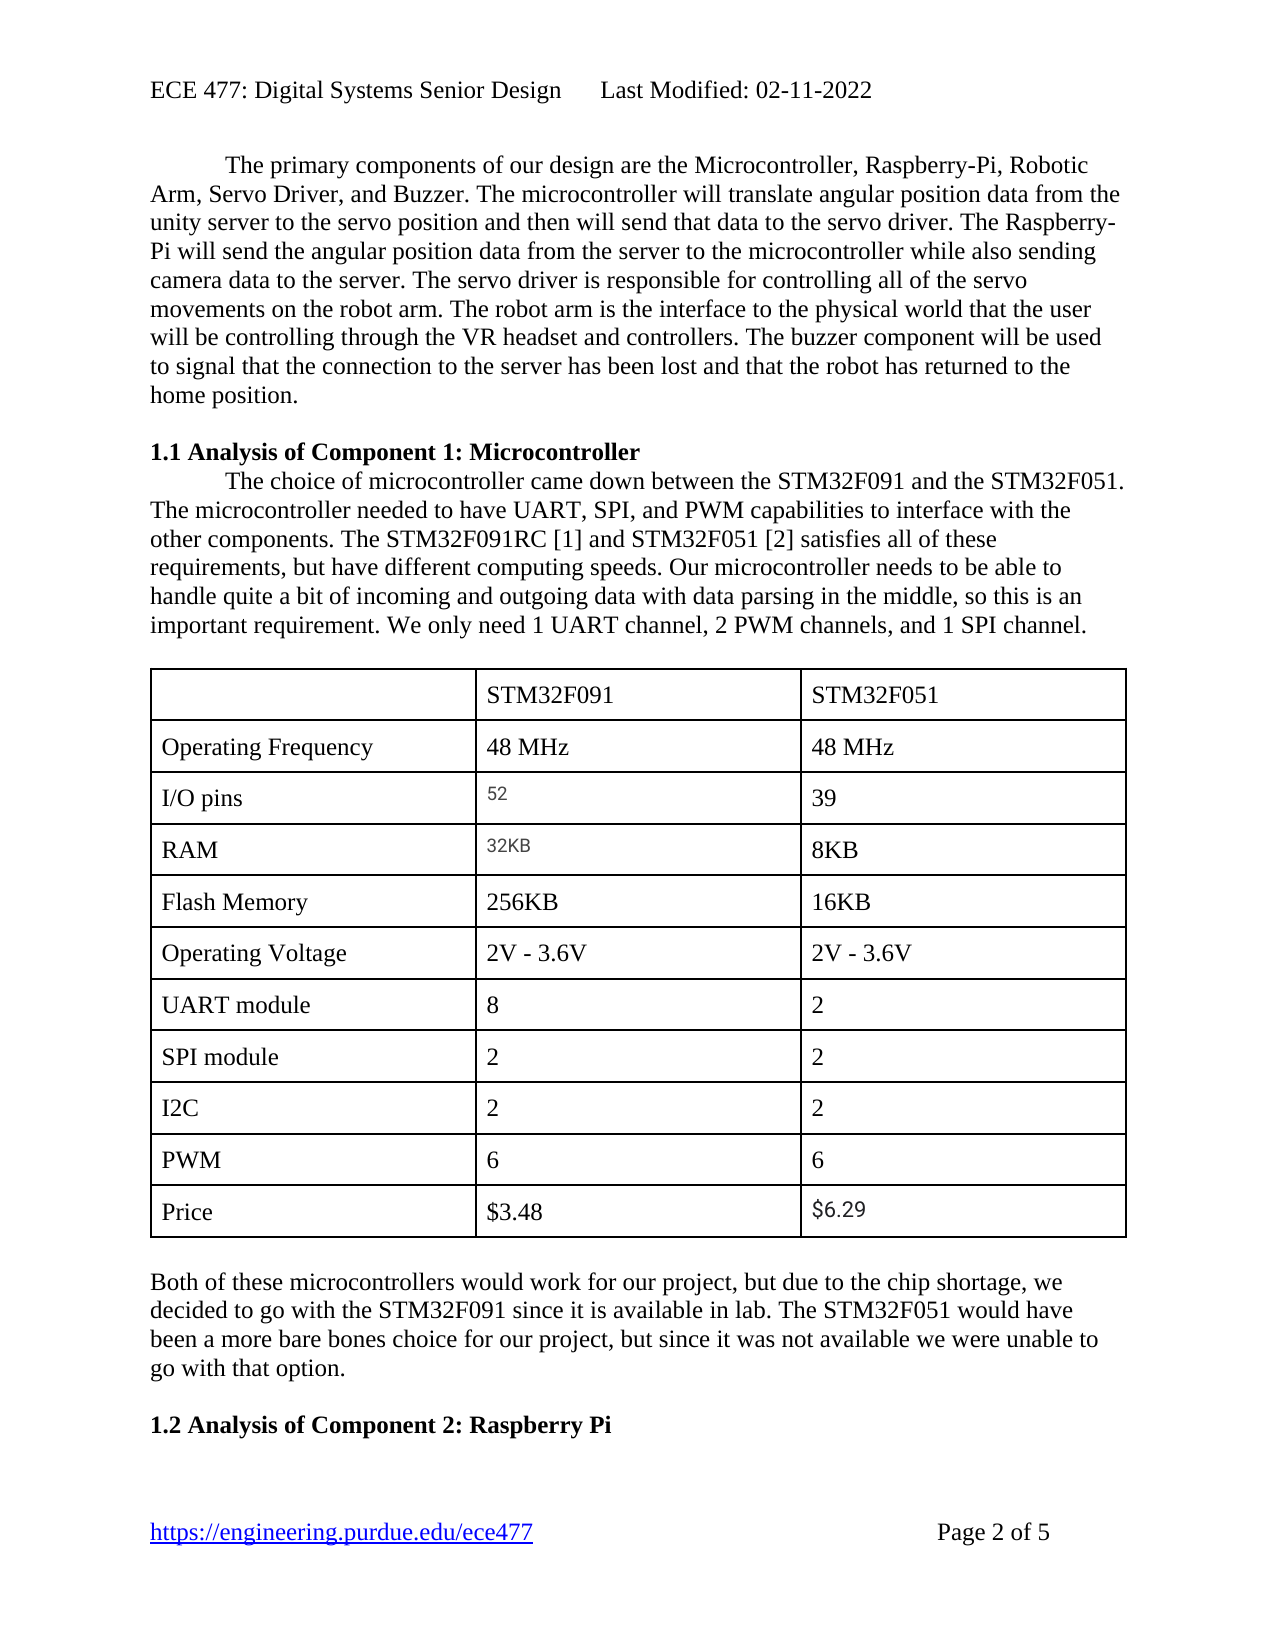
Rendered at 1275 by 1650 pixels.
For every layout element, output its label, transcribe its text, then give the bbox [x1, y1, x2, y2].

table_cell 8KB [802, 825, 1125, 874]
title The choice of microcontroller came down between the STM32F091 and the STM32F051. The microcontroller needed to have UART, SPI, and PWM capabilities to interface with the other components. The STM32F091RC [1] and STM32F051 [2] satisfies all of these requirements, but have different computing speeds. Our microcontroller needs to be able to handle quite a bit of incoming and outgoing data with data parsing in the middle, so this is an important requirement. We only need 1 UART channel, 2 PWM channels, and 1 SPI channel. [150, 466, 1125, 639]
table_cell I/O pins [152, 773, 475, 822]
table_cell $6.29 [802, 1186, 1125, 1236]
table_cell PWM [152, 1135, 475, 1184]
table_cell 32KB [477, 825, 800, 874]
table_cell 52 [477, 773, 800, 822]
table_cell $3.48 [477, 1186, 800, 1236]
table_cell I2C [152, 1083, 475, 1132]
table_cell 39 [802, 773, 1125, 822]
table_cell Flash Memory [152, 876, 475, 926]
table_cell UART module [152, 980, 475, 1029]
table_cell 8 [477, 980, 800, 1029]
table_cell 6 [802, 1135, 1125, 1184]
table_cell RAM [152, 825, 475, 874]
title The primary components of our design are the Microcontroller, Raspberry-Pi, Robotic Arm, Servo Driver, and Buzzer. The microcontroller will translate angular position data from the unity server to the servo position and then will send that data to the servo driver. The Raspberry-Pi will send the angular position data from the server to the microcontroller while also sending camera data to the server. The servo driver is responsible for controlling all of the servo movements on the robot arm. The robot arm is the interface to the physical world that the user will be controlling through the VR headset and controllers. The buzzer component will be used to signal that the connection to the server has been lost and that the robot has returned to the home position. [150, 150, 1125, 409]
table_cell 48 MHz [477, 721, 800, 771]
table_cell Operating Frequency [152, 721, 475, 771]
table_cell 2 [802, 1031, 1125, 1081]
table_cell 48 MHz [802, 721, 1125, 771]
table_cell 2 [802, 1083, 1125, 1132]
table_cell Price [152, 1186, 475, 1236]
table_cell 6 [477, 1135, 800, 1184]
title 1.1 Analysis of Component 1: Microcontroller [150, 437, 1125, 466]
table_cell 256KB [477, 876, 800, 926]
table_cell 2V - 3.6V [802, 928, 1125, 977]
table_header STM32F051 [802, 670, 1125, 719]
table_cell 2 [802, 980, 1125, 1029]
table_cell 2 [477, 1031, 800, 1081]
table_cell 2V - 3.6V [477, 928, 800, 977]
table_header [152, 670, 475, 719]
table_header STM32F091 [477, 670, 800, 719]
table_cell Operating Voltage [152, 928, 475, 977]
title 1.2 Analysis of Component 2: Raspberry Pi [150, 1410, 1125, 1439]
table_cell 16KB [802, 876, 1125, 926]
text Both of these microcontrollers would work for our project, but due to the chip shortage, we decided to go with the STM32F091 since it is available in lab. The STM32F051 would have been a more bare bones choice for our project, but since it was not available we were unable to go with that option. [150, 1267, 1125, 1382]
table_cell 2 [477, 1083, 800, 1132]
table_cell SPI module [152, 1031, 475, 1081]
